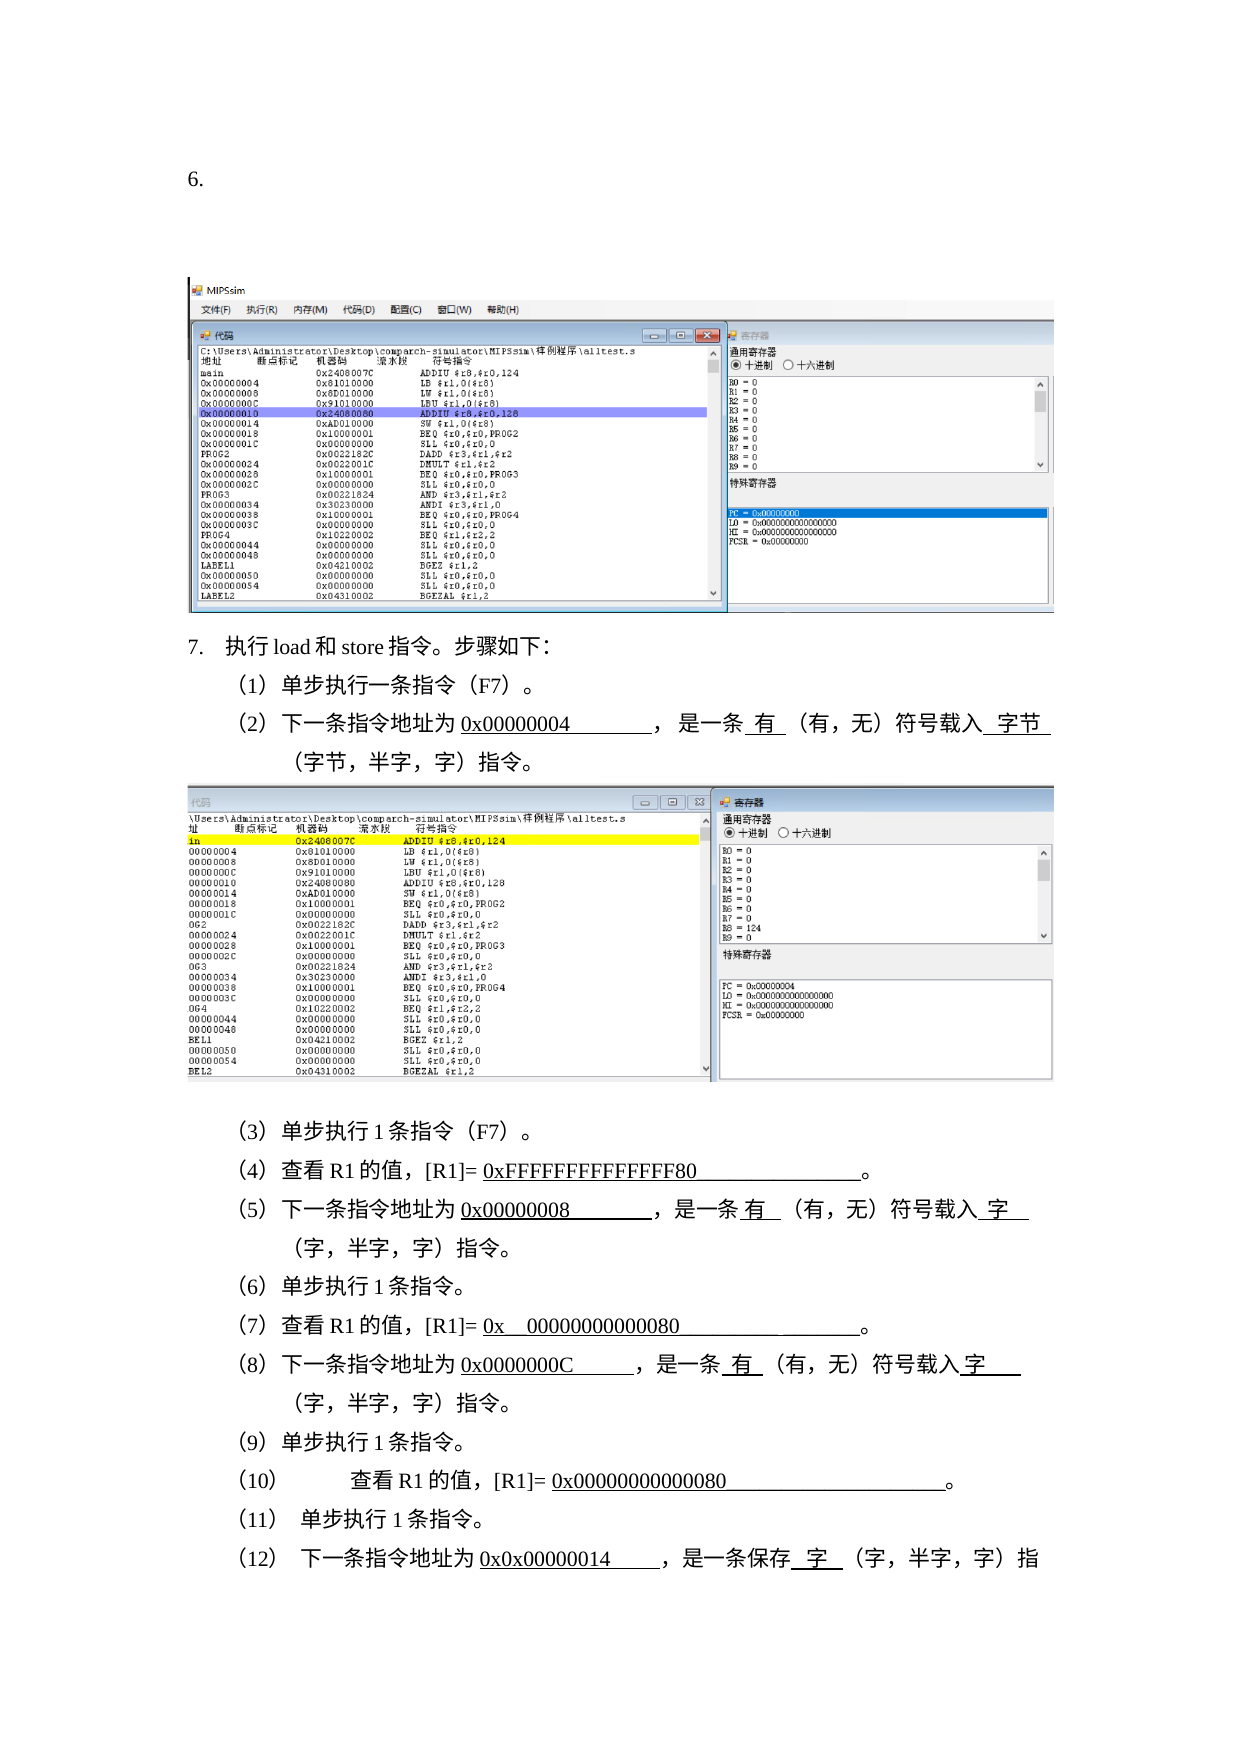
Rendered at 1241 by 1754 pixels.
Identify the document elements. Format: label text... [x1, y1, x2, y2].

picture [187, 277, 1054, 613]
picture [187, 783, 1054, 1082]
list 单步执行一条指令（F7）。 [225, 667, 1053, 700]
list 执行load和store指令。步骤如下： [187, 628, 1053, 661]
list 单步执行1条指令。 [225, 1424, 1053, 1457]
list 单步执行1条指令。 [225, 1502, 1053, 1534]
list 下一条指令地址为0x00000008 ，是一条 有 （有，无）符号载入 字 （字，半字，字）指令。 [225, 1191, 1053, 1263]
list 下一条指令地址为0x00000004 ， 是一条 有 （有，无）符号载入 字节 （字节，半字，字）指令。 [225, 706, 1053, 777]
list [225, 1540, 1053, 1573]
list 查看R1的值，[R1]= 0x__00000000000080_________ _______。 [225, 1308, 1053, 1340]
list 单步执行1条指令（F7）。 [225, 1114, 1053, 1146]
list 查看R1的值，[R1]= 0x00000000000080____________________。 [225, 1463, 1053, 1495]
list 下一条指令地址为0x0000000C ，是一条 有 （有，无）符号载入 字 （字，半字，字）指令。 [225, 1346, 1053, 1418]
list 单步执行1条指令。 [225, 1269, 1053, 1301]
list 查看R1的值，[R1]= 0xFFFFFFFFFFFFFF80_______________。 [225, 1152, 1053, 1185]
